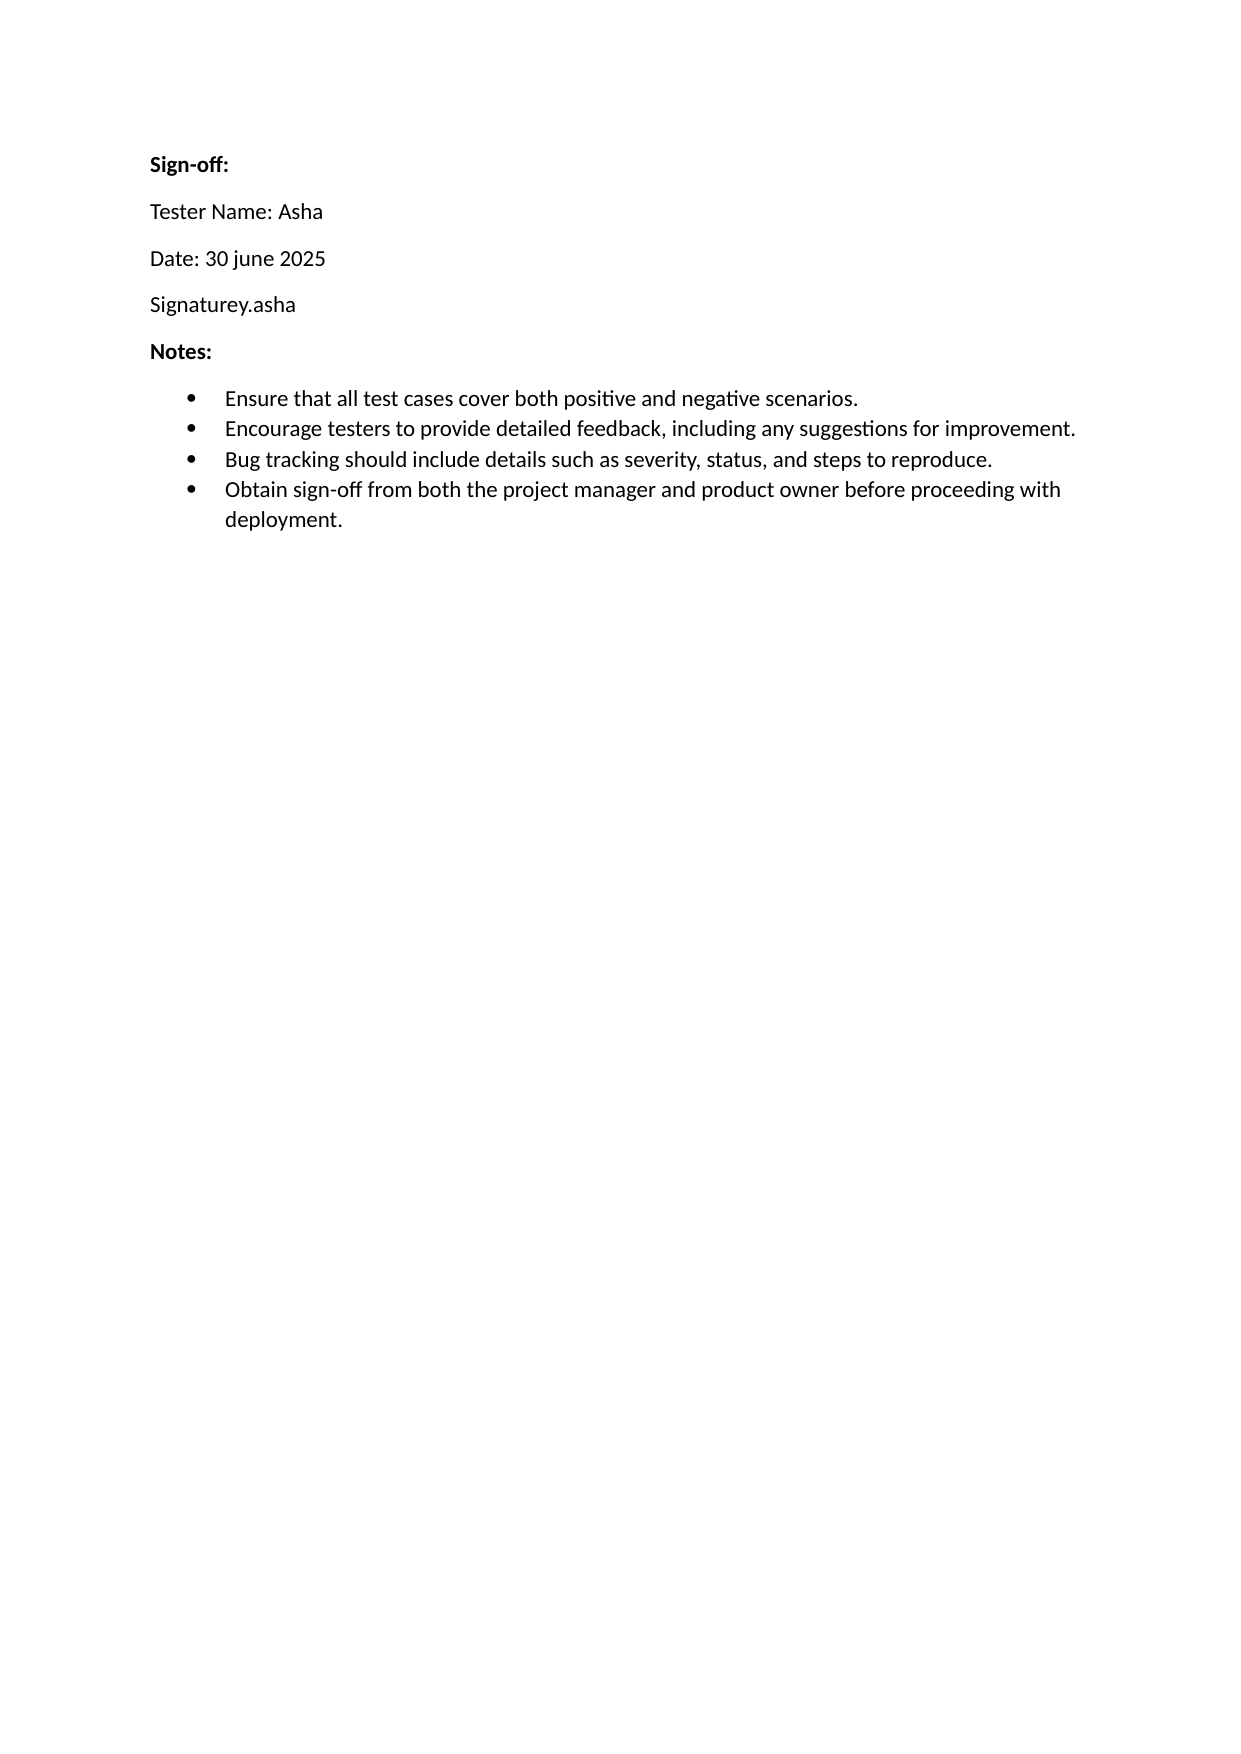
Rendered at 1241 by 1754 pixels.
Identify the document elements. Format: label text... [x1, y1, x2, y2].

list Bug tracking should include details such as severity, status, and steps to reproduce. [187, 445, 1090, 473]
list Encourage testers to provide detailed feedback, including any suggestions for improvement. [187, 414, 1090, 443]
text Notes: [150, 337, 1090, 366]
text Date: 30 june 2025 [150, 244, 1090, 272]
list Ensure that all test cases cover both positive and negative scenarios. [187, 384, 1090, 412]
list Obtain sign-off from both the project manager and product owner before proceeding with deployment. [187, 475, 1090, 533]
text Sign-off: [150, 150, 1090, 178]
text Signaturey.asha [150, 291, 1090, 319]
text Tester Name: Asha [150, 197, 1090, 225]
